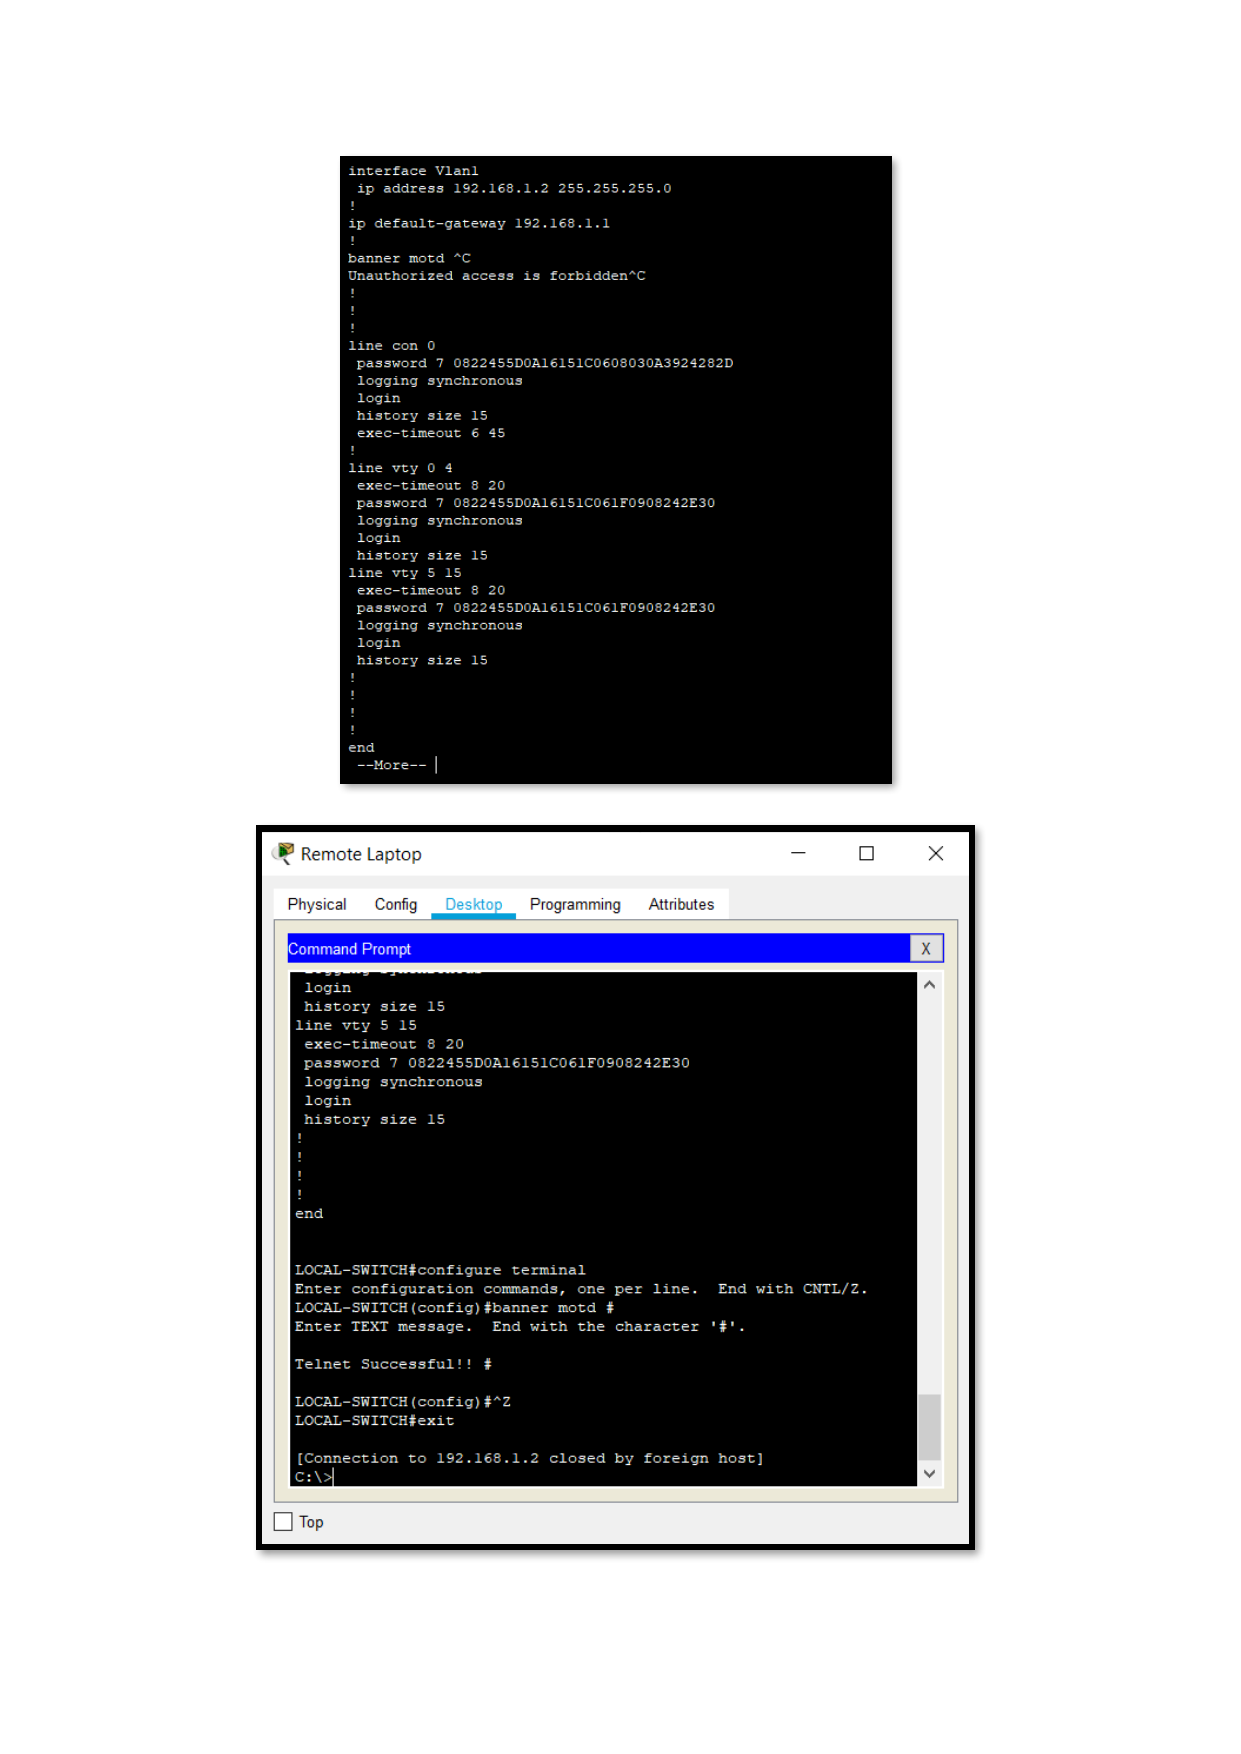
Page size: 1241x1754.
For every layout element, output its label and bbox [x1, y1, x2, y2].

picture [262, 832, 969, 1544]
picture [347, 163, 885, 778]
